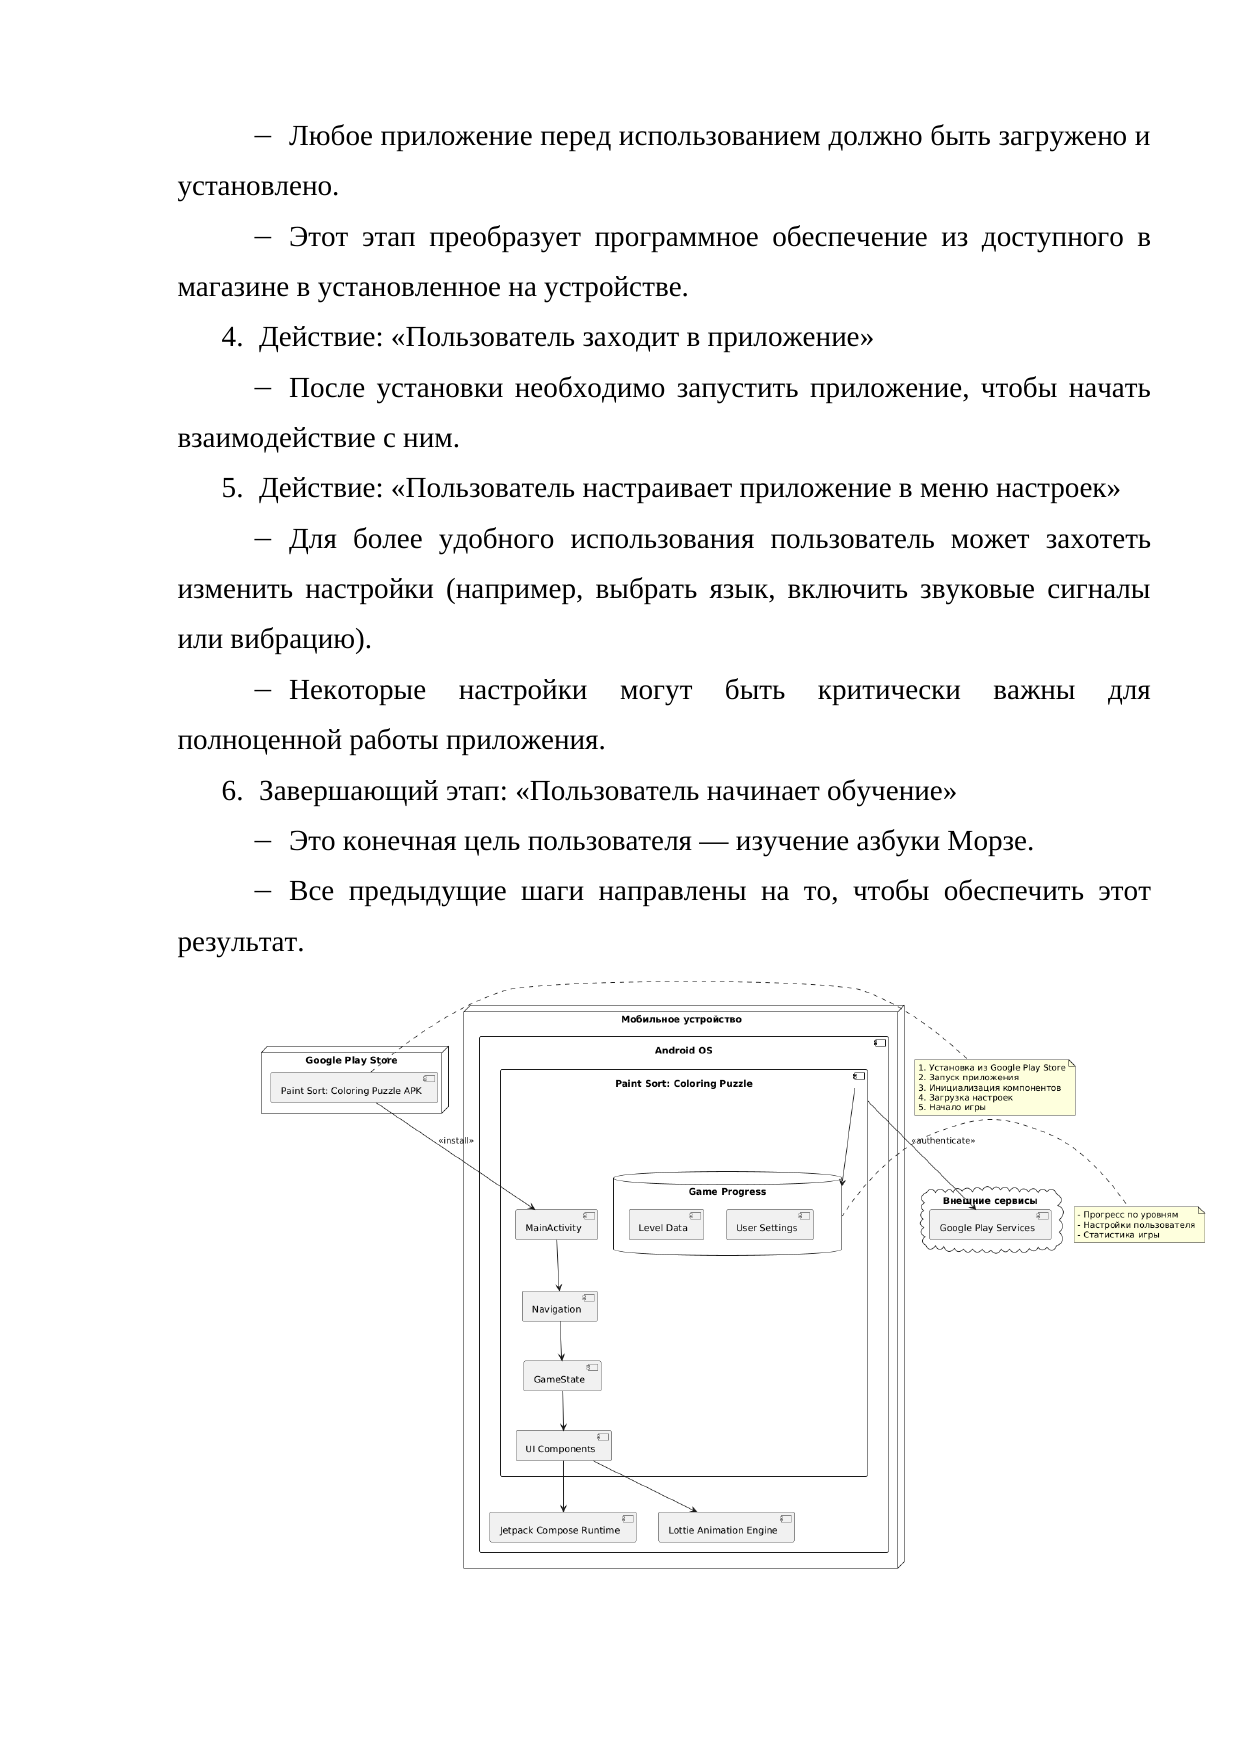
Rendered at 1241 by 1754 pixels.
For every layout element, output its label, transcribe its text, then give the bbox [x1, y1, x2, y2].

list Все предыдущие шаги направлены на то, чтобы обеспечить этот результат. [177, 873, 1152, 957]
list Это конечная цель пользователя — изучение азбуки Морзе. [177, 823, 1152, 857]
list Для более удобного использования пользователь может захотеть изменить настройки (например, выбрать язык, включить звуковые сигналы или вибрацию). [177, 521, 1152, 655]
list Завершающий этап: «Пользователь начинает обучение» [221, 773, 1152, 806]
list Некоторые настройки могут быть критически важны для полноценной работы приложения. [177, 672, 1152, 756]
list Любое приложение перед использованием должно быть загружено и установлено. [177, 118, 1152, 202]
picture [251, 974, 1208, 1578]
list После установки необходимо запустить приложение, чтобы начать взаимодействие с ним. [177, 370, 1152, 454]
list Действие: «Пользователь заходит в приложение» [221, 319, 1152, 353]
list Действие: «Пользователь настраивает приложение в меню настроек» [221, 471, 1152, 504]
list Этот этап преобразует программное обеспечение из доступного в магазине в установленное на устройстве. [177, 219, 1152, 303]
